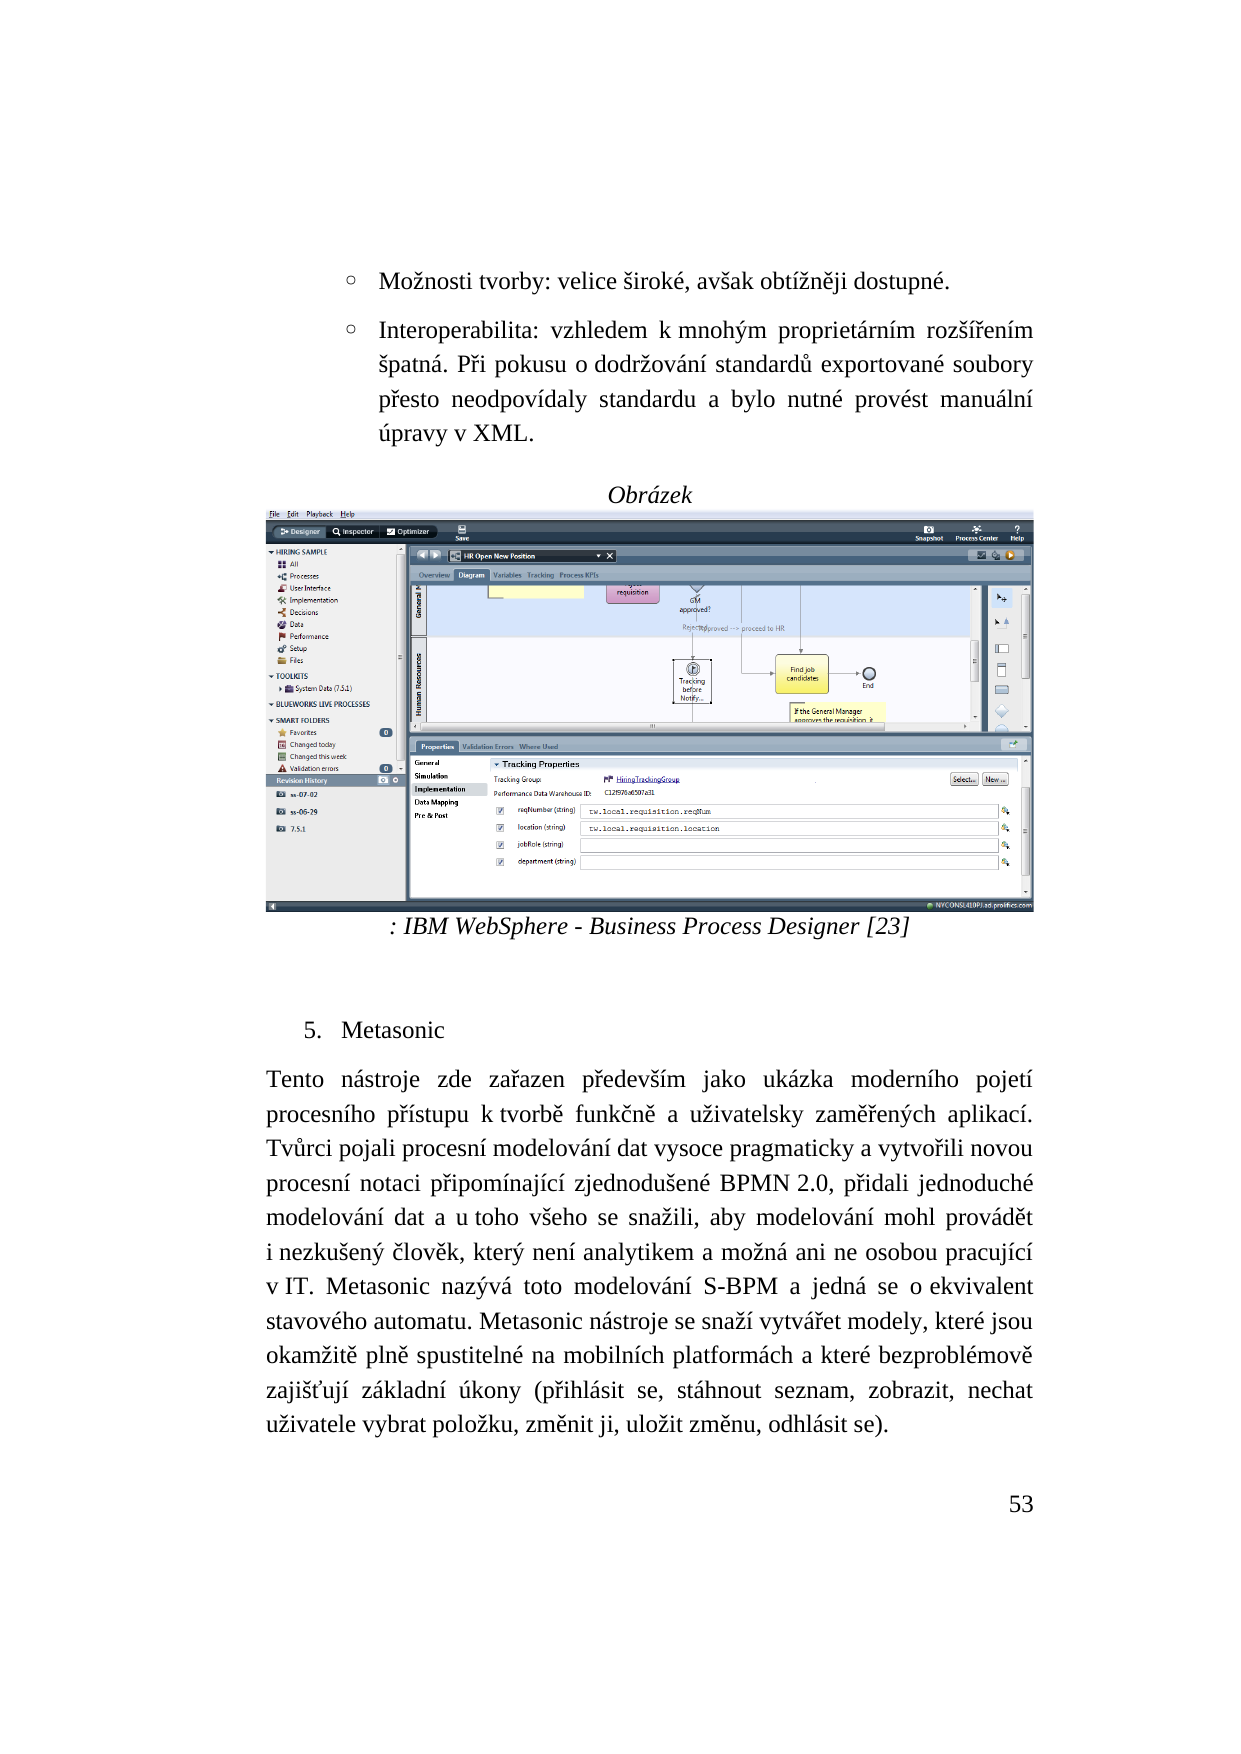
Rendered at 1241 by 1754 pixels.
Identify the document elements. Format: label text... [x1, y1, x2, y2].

list Interoperabilita: vzhledem k mnohým proprietárním rozšířením špatná. Při pokusu o dodržování standardů exportované soubory přesto neodpovídaly standardu a bylo nutné provést manuální úpravy v XML. [341, 315, 1033, 447]
list Metasonic [303, 1015, 1033, 1044]
list Tento nástroje zde zařazen především jako ukázka moderního pojetí procesního přístupu k tvorbě funkčně a uživatelsky zaměřených aplikací. Tvůrci pojali procesní modelování dat vysoce pragmaticky a vytvořili novou procesní notaci připomínající zjednodušené BPMN 2.0, přidali jednoduché modelování dat a u toho všeho se snažili, aby modelování mohl provádět i nezkušený člověk, který není analytikem a možná ani ne osobou pracující v IT. Metasonic nazývá toto modelování S-BPM a jedná se o ekvivalent stavového automatu. Metasonic nástroje se snaží vytvářet modely, které jsou okamžitě plně spustitelné na mobilních platformách a které bezproblémově zajišťují základní úkony (přihlásit se, stáhnout seznam, zobrazit, nechat uživatele vybrat položku, změnit ji, uložit změnu, odhlásit se). [266, 1064, 1033, 1438]
picture [265, 508, 1034, 912]
list Možnosti tvorby: velice široké, avšak obtížněji dostupné. [341, 266, 1033, 294]
